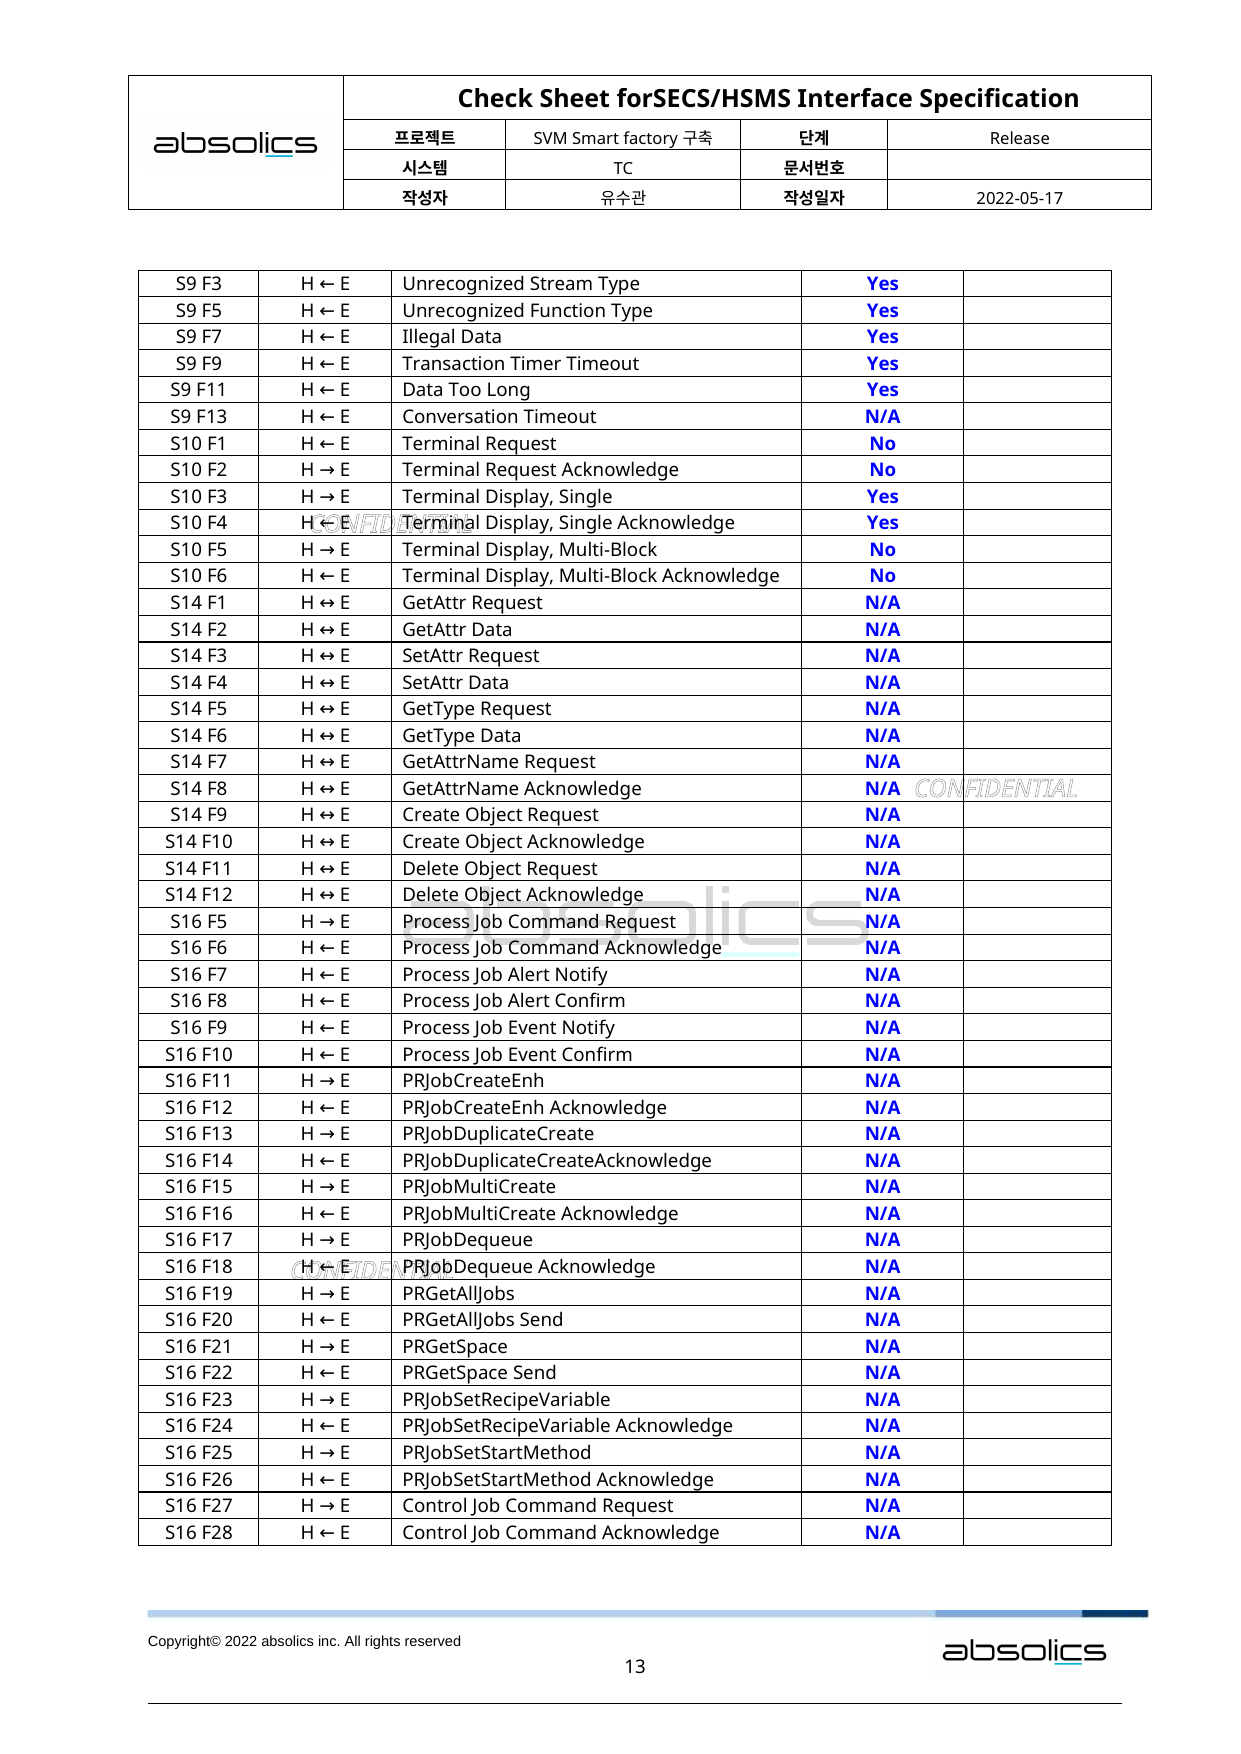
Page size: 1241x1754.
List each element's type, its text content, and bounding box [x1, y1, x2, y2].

table_cell S14 F6 [139, 722, 258, 748]
table_cell H → E [259, 456, 391, 482]
table_cell [964, 1041, 1111, 1066]
table_cell [964, 536, 1111, 562]
table_cell H ← E [259, 1041, 391, 1066]
table_cell N/A [802, 1280, 963, 1305]
table_cell [964, 1014, 1111, 1040]
table_cell N/A [802, 908, 963, 933]
table_cell S14 F9 [139, 802, 258, 827]
table_cell H ← E [259, 935, 391, 960]
table_cell [964, 1121, 1111, 1146]
table_cell N/A [802, 722, 963, 748]
table_cell H ← E [259, 1466, 391, 1491]
table_cell H → E [259, 1068, 391, 1093]
table_cell N/A [802, 802, 963, 827]
table_cell [964, 749, 1111, 774]
table_cell No [802, 563, 963, 588]
table_cell PRJobSetRecipeVariable [392, 1386, 801, 1412]
table_cell S14 F3 [139, 643, 258, 668]
table_cell H → E [259, 483, 391, 508]
table_cell PRJobDuplicateCreateAcknowledge [392, 1147, 801, 1173]
table_cell PRJobCreateEnh Acknowledge [392, 1094, 801, 1119]
table_cell H ← E [259, 297, 391, 323]
table_cell PRJobCreateEnh [392, 1068, 801, 1093]
table_cell [964, 430, 1111, 455]
table_cell H ← E [259, 563, 391, 588]
table_cell [964, 669, 1111, 694]
table_cell [964, 1333, 1111, 1358]
table_cell H ← E [259, 1200, 391, 1226]
table_cell PRJobMultiCreate [392, 1174, 801, 1199]
table_cell [964, 988, 1111, 1013]
table_cell [964, 1439, 1111, 1465]
table_cell S16 F22 [139, 1360, 258, 1385]
table_cell H ← E [259, 271, 391, 296]
table_cell S10 F6 [139, 563, 258, 588]
table_cell Yes [802, 483, 963, 508]
table_cell PRJobSetStartMethod Acknowledge [392, 1466, 801, 1491]
table_cell Process Job Command Request [392, 908, 801, 933]
table_cell H ↔ E [259, 643, 391, 668]
table_cell PRGetSpace Send [392, 1360, 801, 1385]
table_cell SetAttr Request [392, 643, 801, 668]
table_cell S14 F7 [139, 749, 258, 774]
table_cell No [802, 430, 963, 455]
table_cell [964, 483, 1111, 508]
table_cell H ↔ E [259, 749, 391, 774]
table_cell [964, 616, 1111, 641]
table_cell Unrecognized Function Type [392, 297, 801, 323]
table_cell H ↔ E [259, 696, 391, 721]
table_cell [964, 855, 1111, 880]
table_cell S16 F27 [139, 1493, 258, 1518]
table_cell H ← E [259, 377, 391, 402]
table_cell S16 F11 [139, 1068, 258, 1093]
table_cell N/A [802, 403, 963, 429]
table_cell N/A [802, 1041, 963, 1066]
table_cell H ← E [259, 350, 391, 376]
table_cell S14 F4 [139, 669, 258, 694]
table_cell N/A [802, 669, 963, 694]
table_cell H → E [259, 1121, 391, 1146]
table_cell [964, 297, 1111, 323]
table_cell [964, 510, 1111, 535]
table_cell H → E [259, 1386, 391, 1412]
table_cell [964, 828, 1111, 854]
table_cell [964, 1493, 1111, 1518]
table_cell H ↔ E [259, 775, 391, 801]
table_cell N/A [802, 1466, 963, 1491]
table_cell [964, 1253, 1111, 1279]
table_cell S14 F2 [139, 616, 258, 641]
table_cell Yes [802, 377, 963, 402]
table_cell S16 F14 [139, 1147, 258, 1173]
table_cell Yes [802, 297, 963, 323]
table_cell S10 F2 [139, 456, 258, 482]
table_cell S16 F18 [139, 1253, 258, 1279]
table_cell S16 F9 [139, 1014, 258, 1040]
table_cell [964, 802, 1111, 827]
table_cell H → E [259, 908, 391, 933]
table_cell PRJobSetStartMethod [392, 1439, 801, 1465]
table_cell S16 F10 [139, 1041, 258, 1066]
table_cell H ← E [259, 961, 391, 987]
table_cell N/A [802, 1493, 963, 1518]
table_cell N/A [802, 1253, 963, 1279]
table_cell N/A [802, 696, 963, 721]
table_cell H → E [259, 536, 391, 562]
table_cell N/A [802, 1439, 963, 1465]
table_cell GetAttr Request [392, 589, 801, 615]
table_cell H ↔ E [259, 828, 391, 854]
table_cell S14 F11 [139, 855, 258, 880]
table_cell S10 F4 [139, 510, 258, 535]
table_cell N/A [802, 1227, 963, 1252]
table_cell [964, 563, 1111, 588]
table_cell Process Job Event Confirm [392, 1041, 801, 1066]
table_cell PRJobDequeue Acknowledge [392, 1253, 801, 1279]
table_cell N/A [802, 775, 963, 801]
table_cell H ↔ E [259, 589, 391, 615]
table_cell S16 F6 [139, 935, 258, 960]
table_cell Illegal Data [392, 324, 801, 349]
table_cell S16 F5 [139, 908, 258, 933]
table_cell S14 F1 [139, 589, 258, 615]
table_cell H ← E [259, 1253, 391, 1279]
table_cell Process Job Command Acknowledge [392, 935, 801, 960]
table_cell Process Job Alert Confirm [392, 988, 801, 1013]
table_cell Data Too Long [392, 377, 801, 402]
table_cell [964, 1306, 1111, 1332]
table_cell Terminal Request Acknowledge [392, 456, 801, 482]
table_cell PRJobMultiCreate Acknowledge [392, 1200, 801, 1226]
table_cell Terminal Display, Single Acknowledge [392, 510, 801, 535]
table_cell GetAttrName Acknowledge [392, 775, 801, 801]
table_cell N/A [802, 1147, 963, 1173]
table_cell PRGetAllJobs [392, 1280, 801, 1305]
table_cell Terminal Display, Multi-Block Acknowledge [392, 563, 801, 588]
table_cell H ← E [259, 1360, 391, 1385]
table_cell Create Object Request [392, 802, 801, 827]
table_cell S16 F17 [139, 1227, 258, 1252]
table_cell [964, 271, 1111, 296]
table_cell S16 F13 [139, 1121, 258, 1146]
table_cell [964, 377, 1111, 402]
table_cell H → E [259, 1333, 391, 1358]
table_cell H ↔ E [259, 616, 391, 641]
table_cell N/A [802, 643, 963, 668]
table_cell [964, 1386, 1111, 1412]
table_cell N/A [802, 1094, 963, 1119]
table_cell Yes [802, 324, 963, 349]
table_cell H ↔ E [259, 722, 391, 748]
table_cell N/A [802, 1413, 963, 1438]
table_cell S14 F10 [139, 828, 258, 854]
table_cell H → E [259, 1439, 391, 1465]
table_cell No [802, 536, 963, 562]
table_cell S14 F8 [139, 775, 258, 801]
table_cell [964, 324, 1111, 349]
table_cell Delete Object Acknowledge [392, 881, 801, 907]
table_cell Control Job Command Acknowledge [392, 1519, 801, 1544]
table_cell [964, 1360, 1111, 1385]
table_cell GetAttrName Request [392, 749, 801, 774]
table_cell [964, 589, 1111, 615]
picture [140, 113, 333, 172]
table_cell N/A [802, 1306, 963, 1332]
table_cell H → E [259, 1174, 391, 1199]
picture [147, 1610, 1150, 1680]
table_cell N/A [802, 828, 963, 854]
table_cell H ← E [259, 1519, 391, 1544]
table_cell N/A [802, 616, 963, 641]
table_cell S10 F1 [139, 430, 258, 455]
table_cell [964, 775, 1111, 801]
table_cell [964, 908, 1111, 933]
table_cell GetType Request [392, 696, 801, 721]
table_cell [964, 881, 1111, 907]
table_cell H ↔ E [259, 881, 391, 907]
table_cell [964, 935, 1111, 960]
table_cell Terminal Request [392, 430, 801, 455]
table_cell N/A [802, 1068, 963, 1093]
table_cell N/A [802, 1333, 963, 1358]
table_cell N/A [802, 881, 963, 907]
table_cell [964, 350, 1111, 376]
table_cell SetAttr Data [392, 669, 801, 694]
table_cell N/A [802, 749, 963, 774]
table_cell H ← E [259, 988, 391, 1013]
table_cell [964, 1519, 1111, 1544]
table_cell [964, 1413, 1111, 1438]
table_cell [964, 696, 1111, 721]
table_cell S16 F23 [139, 1386, 258, 1412]
table_cell H ↔ E [259, 669, 391, 694]
table_cell [964, 456, 1111, 482]
table_cell H ← E [259, 1094, 391, 1119]
table_cell PRGetSpace [392, 1333, 801, 1358]
table_cell S16 F12 [139, 1094, 258, 1119]
table_cell S16 F7 [139, 961, 258, 987]
table_cell S16 F20 [139, 1306, 258, 1332]
table_cell S9 F7 [139, 324, 258, 349]
table_cell Terminal Display, Multi-Block [392, 536, 801, 562]
table_cell S16 F16 [139, 1200, 258, 1226]
table_cell S16 F28 [139, 1519, 258, 1544]
table_cell S10 F5 [139, 536, 258, 562]
table_cell Yes [802, 271, 963, 296]
table_cell N/A [802, 1386, 963, 1412]
table_cell [964, 1227, 1111, 1252]
table_cell PRGetAllJobs Send [392, 1306, 801, 1332]
table_cell S9 F11 [139, 377, 258, 402]
table_cell Unrecognized Stream Type [392, 271, 801, 296]
table_cell [964, 643, 1111, 668]
table_cell [964, 1200, 1111, 1226]
table_cell N/A [802, 1121, 963, 1146]
table_cell Terminal Display, Single [392, 483, 801, 508]
table_cell S16 F8 [139, 988, 258, 1013]
table_cell S9 F3 [139, 271, 258, 296]
table_cell S16 F19 [139, 1280, 258, 1305]
table_cell H ← E [259, 430, 391, 455]
table_cell PRJobDequeue [392, 1227, 801, 1252]
table_cell H ← E [259, 1014, 391, 1040]
table_cell S16 F15 [139, 1174, 258, 1199]
table_cell N/A [802, 1519, 963, 1544]
table_cell H ↔ E [259, 855, 391, 880]
table_cell H ← E [259, 1306, 391, 1332]
table_cell S16 F24 [139, 1413, 258, 1438]
table_cell Control Job Command Request [392, 1493, 801, 1518]
table_cell S9 F5 [139, 297, 258, 323]
table_cell GetType Data [392, 722, 801, 748]
table_cell N/A [802, 1200, 963, 1226]
table_cell Create Object Acknowledge [392, 828, 801, 854]
table_cell [964, 1068, 1111, 1093]
table_cell [964, 1094, 1111, 1119]
table_cell N/A [802, 589, 963, 615]
table_cell H ← E [259, 1147, 391, 1173]
table_cell N/A [802, 988, 963, 1013]
table_cell N/A [802, 961, 963, 987]
table_cell [964, 961, 1111, 987]
table_cell Process Job Alert Notify [392, 961, 801, 987]
table_cell Delete Object Request [392, 855, 801, 880]
table_cell [964, 403, 1111, 429]
table_cell S14 F5 [139, 696, 258, 721]
table_cell [964, 722, 1111, 748]
table_cell GetAttr Data [392, 616, 801, 641]
table_cell S9 F9 [139, 350, 258, 376]
table_cell Transaction Timer Timeout [392, 350, 801, 376]
table_cell [964, 1174, 1111, 1199]
table_cell H ↔ E [259, 802, 391, 827]
table_cell No [802, 456, 963, 482]
table_cell H ← E [259, 403, 391, 429]
table_cell Yes [802, 350, 963, 376]
table_cell [964, 1280, 1111, 1305]
table_cell [964, 1466, 1111, 1491]
table_cell H ← E [259, 324, 391, 349]
table_cell PRJobSetRecipeVariable Acknowledge [392, 1413, 801, 1438]
table_cell H → E [259, 1280, 391, 1305]
table_cell Process Job Event Notify [392, 1014, 801, 1040]
table_cell S16 F21 [139, 1333, 258, 1358]
table_cell Conversation Timeout [392, 403, 801, 429]
table_cell S16 F25 [139, 1439, 258, 1465]
table_cell S9 F13 [139, 403, 258, 429]
table_cell N/A [802, 855, 963, 880]
table_cell N/A [802, 1360, 963, 1385]
table_cell H ← E [259, 1413, 391, 1438]
table_cell H ← E [259, 510, 391, 535]
table_cell N/A [802, 1174, 963, 1199]
table_cell S10 F3 [139, 483, 258, 508]
table_cell H → E [259, 1227, 391, 1252]
table_cell [964, 1147, 1111, 1173]
table_cell N/A [802, 1014, 963, 1040]
table_cell PRJobDuplicateCreate [392, 1121, 801, 1146]
table_cell N/A [802, 935, 963, 960]
table_cell H → E [259, 1493, 391, 1518]
table_cell S16 F26 [139, 1466, 258, 1491]
table_cell S14 F12 [139, 881, 258, 907]
table_cell Yes [802, 510, 963, 535]
